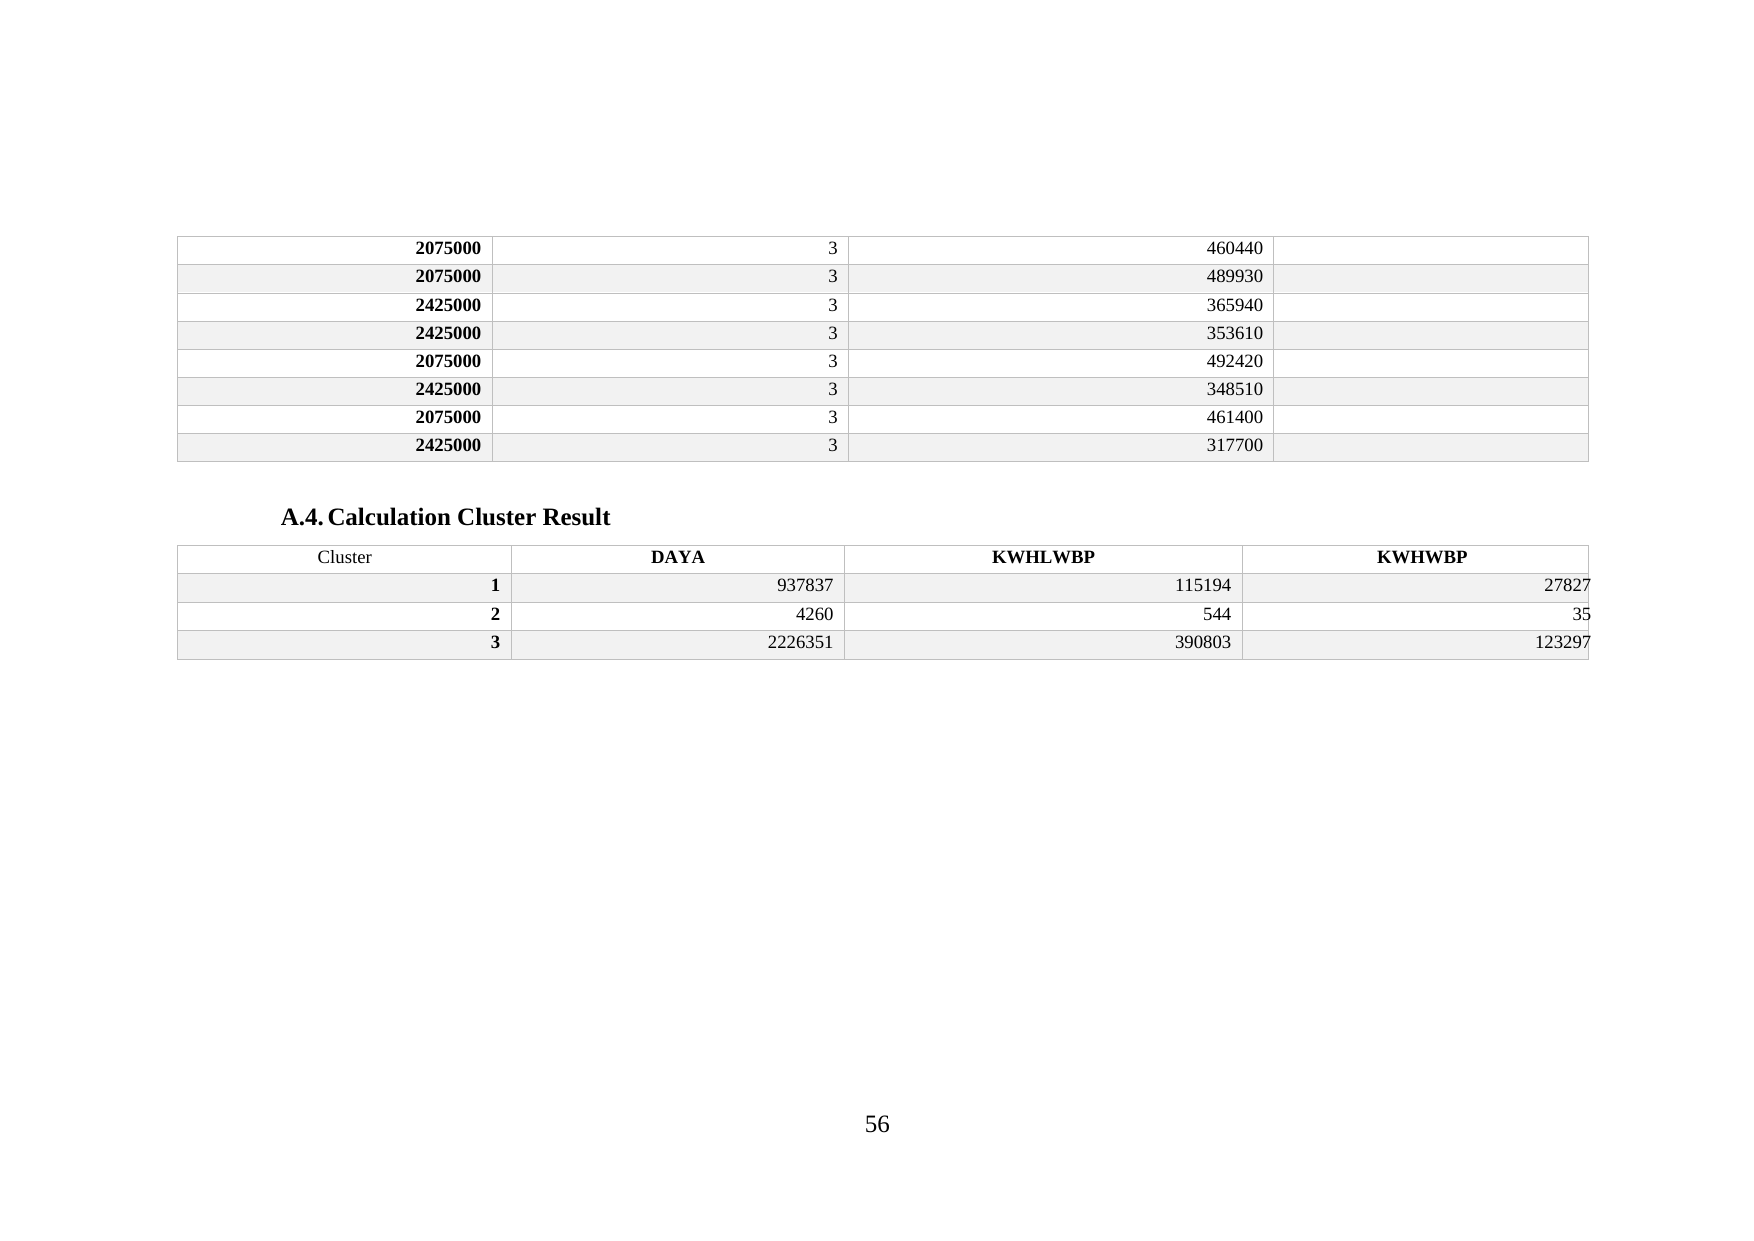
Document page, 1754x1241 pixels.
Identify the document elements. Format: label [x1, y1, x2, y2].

table_cell [166, 236, 1588, 660]
